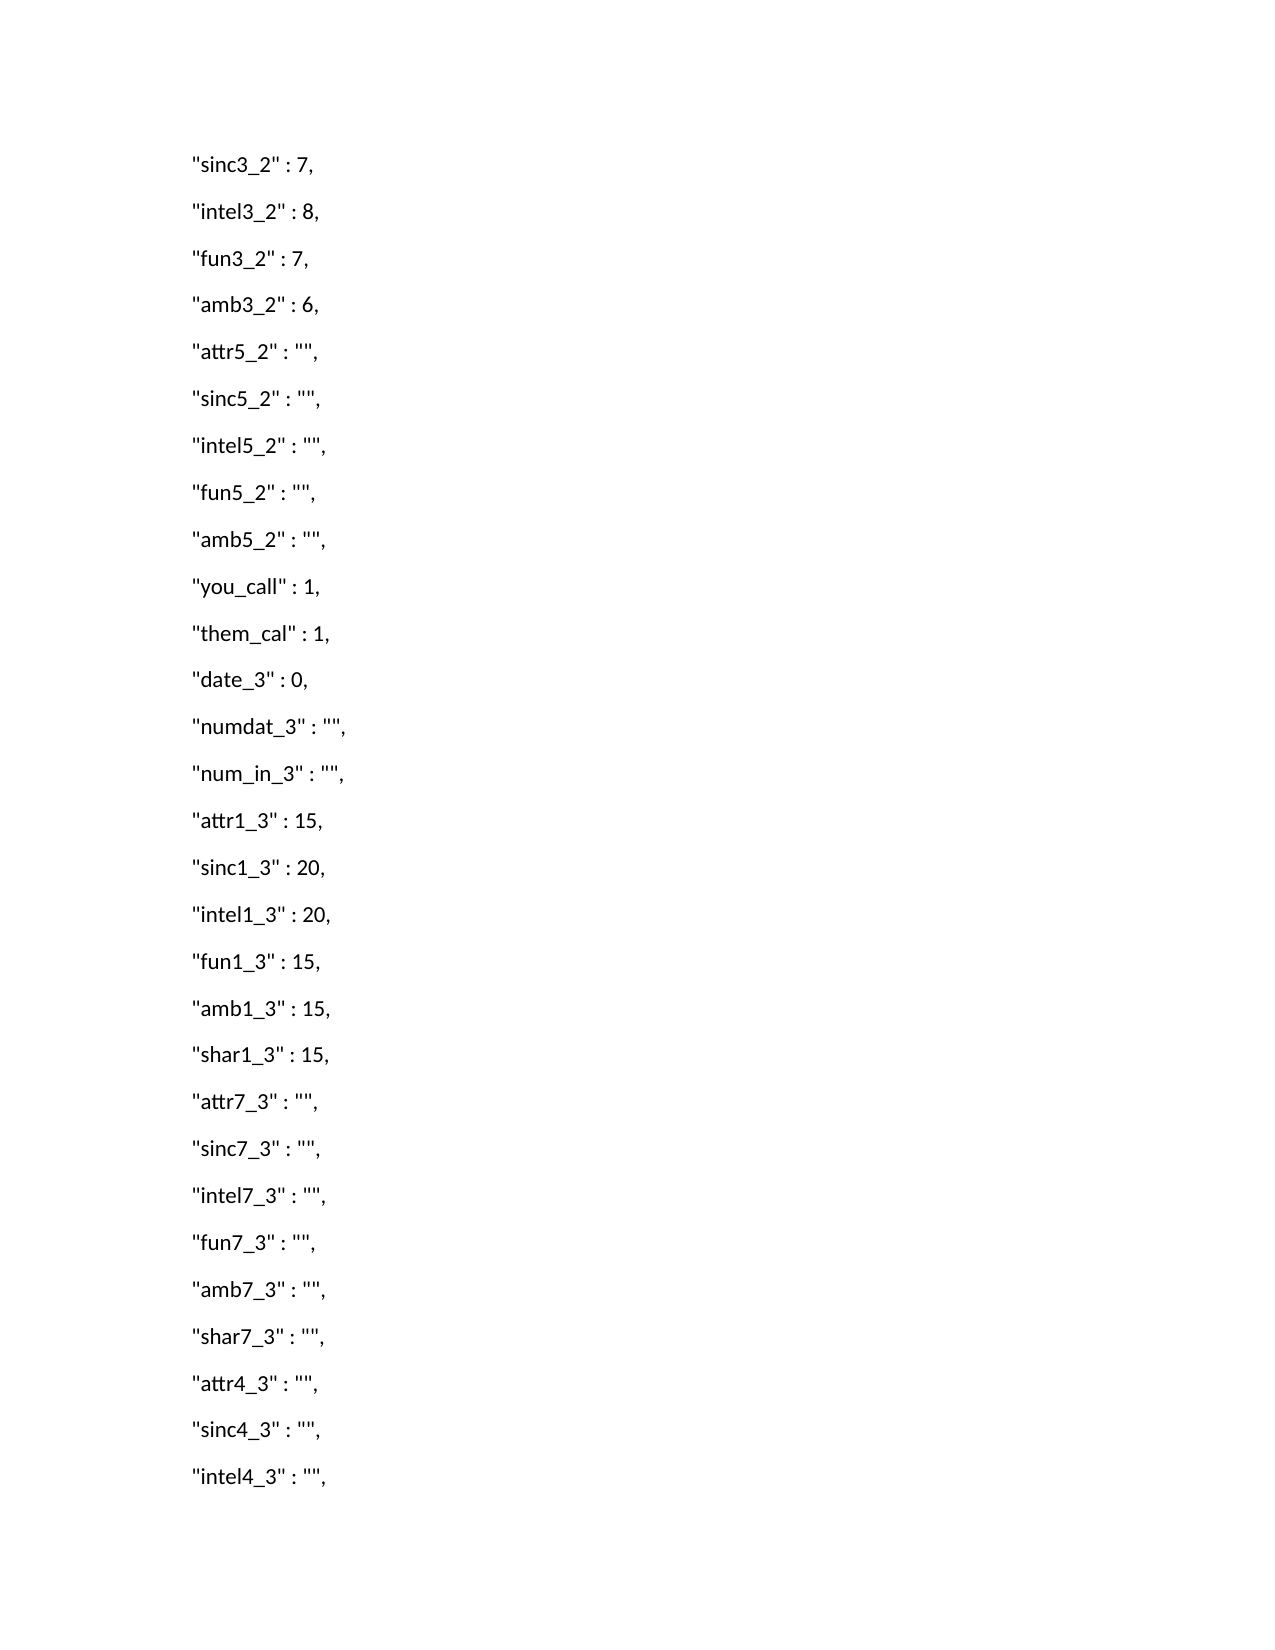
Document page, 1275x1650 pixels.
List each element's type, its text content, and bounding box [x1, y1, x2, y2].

text "sinc3_2" : 7, [150, 150, 1125, 178]
text "intel5_2" : "", [150, 431, 1125, 459]
text "amb7_3" : "", [150, 1275, 1125, 1303]
text "shar7_3" : "", [150, 1322, 1125, 1350]
text "num_in_3" : "", [150, 759, 1125, 787]
text "intel7_3" : "", [150, 1181, 1125, 1209]
text "intel4_3" : "", [150, 1462, 1125, 1491]
text "intel1_3" : 20, [150, 900, 1125, 928]
text "attr7_3" : "", [150, 1087, 1125, 1116]
text "date_3" : 0, [150, 666, 1125, 694]
text "numdat_3" : "", [150, 712, 1125, 741]
text "them_cal" : 1, [150, 619, 1125, 647]
text "attr5_2" : "", [150, 337, 1125, 366]
text "intel3_2" : 8, [150, 197, 1125, 225]
text "sinc7_3" : "", [150, 1134, 1125, 1162]
text "amb3_2" : 6, [150, 291, 1125, 319]
text "sinc1_3" : 20, [150, 853, 1125, 881]
text "amb1_3" : 15, [150, 994, 1125, 1022]
text "sinc4_3" : "", [150, 1416, 1125, 1444]
text "fun7_3" : "", [150, 1228, 1125, 1256]
text "attr1_3" : 15, [150, 806, 1125, 834]
text "sinc5_2" : "", [150, 384, 1125, 412]
text "shar1_3" : 15, [150, 1041, 1125, 1069]
text "amb5_2" : "", [150, 525, 1125, 553]
text "fun5_2" : "", [150, 478, 1125, 506]
text "you_call" : 1, [150, 572, 1125, 600]
text "fun1_3" : 15, [150, 947, 1125, 975]
text "fun3_2" : 7, [150, 244, 1125, 272]
text "attr4_3" : "", [150, 1369, 1125, 1397]
